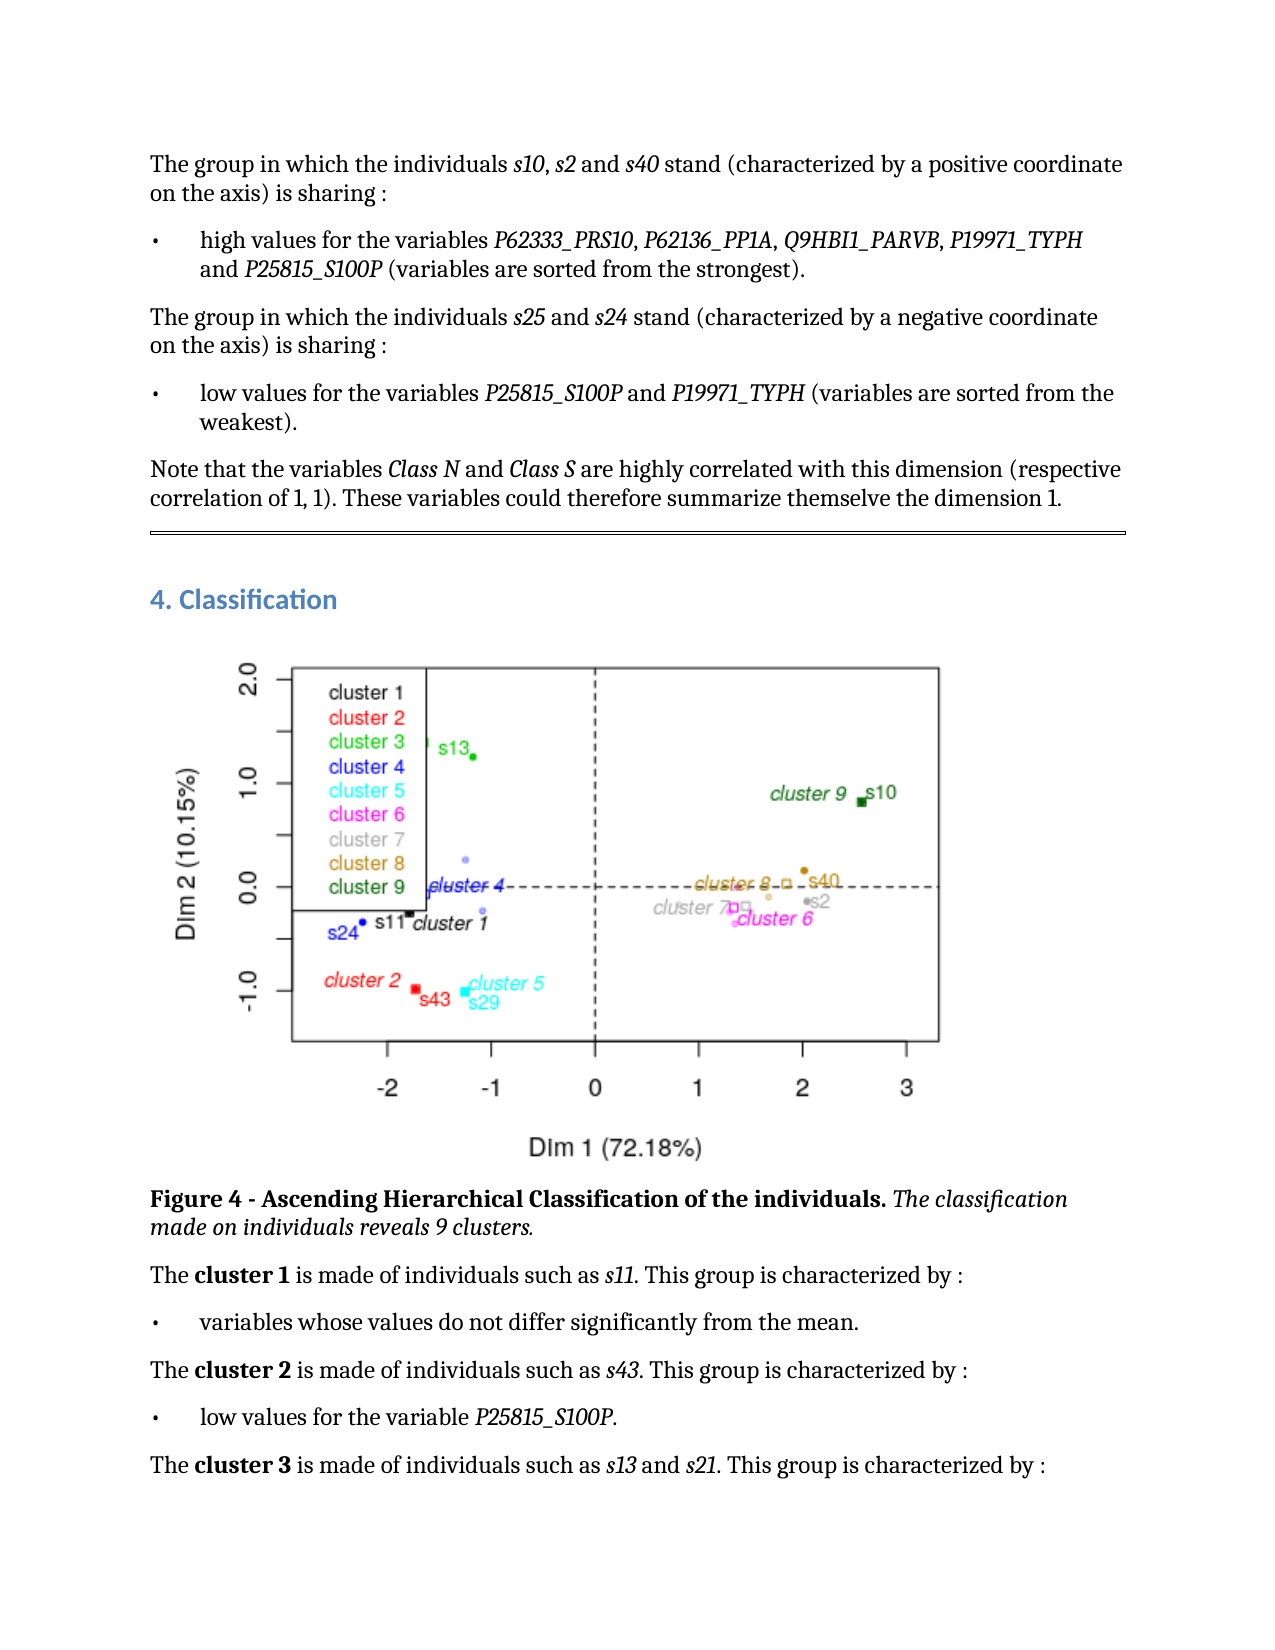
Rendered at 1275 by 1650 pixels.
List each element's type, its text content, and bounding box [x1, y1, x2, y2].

subtitle 4. Classification [150, 581, 1125, 616]
text The cluster 3 is made of individuals such as s13 and s21. This group is characterized by : [150, 1451, 1125, 1479]
list low values for the variable P25815_S100P. [150, 1403, 1125, 1432]
list variables whose values do not differ significantly from the mean. [150, 1308, 1125, 1337]
text The cluster 1 is made of individuals such as s11. This group is characterized by : [150, 1261, 1125, 1289]
list high values for the variables P62333_PRS10, P62136_PP1A, Q9HBI1_PARVB, P19971_TYPH and P25815_S100P (variables are sorted from the strongest). [150, 226, 1125, 284]
text The group in which the individuals s25 and s24 stand (characterized by a negative coordinate on the axis) is sharing : [150, 302, 1125, 360]
picture [168, 635, 1003, 1166]
text The group in which the individuals s10, s2 and s40 stand (characterized by a positive coordinate on the axis) is sharing : [150, 150, 1125, 207]
list low values for the variables P25815_S100P and P19971_TYPH (variables are sorted from the weakest). [150, 379, 1125, 436]
text Figure 4 - Ascending Hierarchical Classification of the individuals. The classification made on individuals reveals 9 clusters. [150, 1184, 1125, 1242]
text The cluster 2 is made of individuals such as s43. This group is characterized by : [150, 1356, 1125, 1384]
text Note that the variables Class N and Class S are highly correlated with this dimension (respective correlation of 1, 1). These variables could therefore summarize themselve the dimension 1. [150, 455, 1125, 512]
